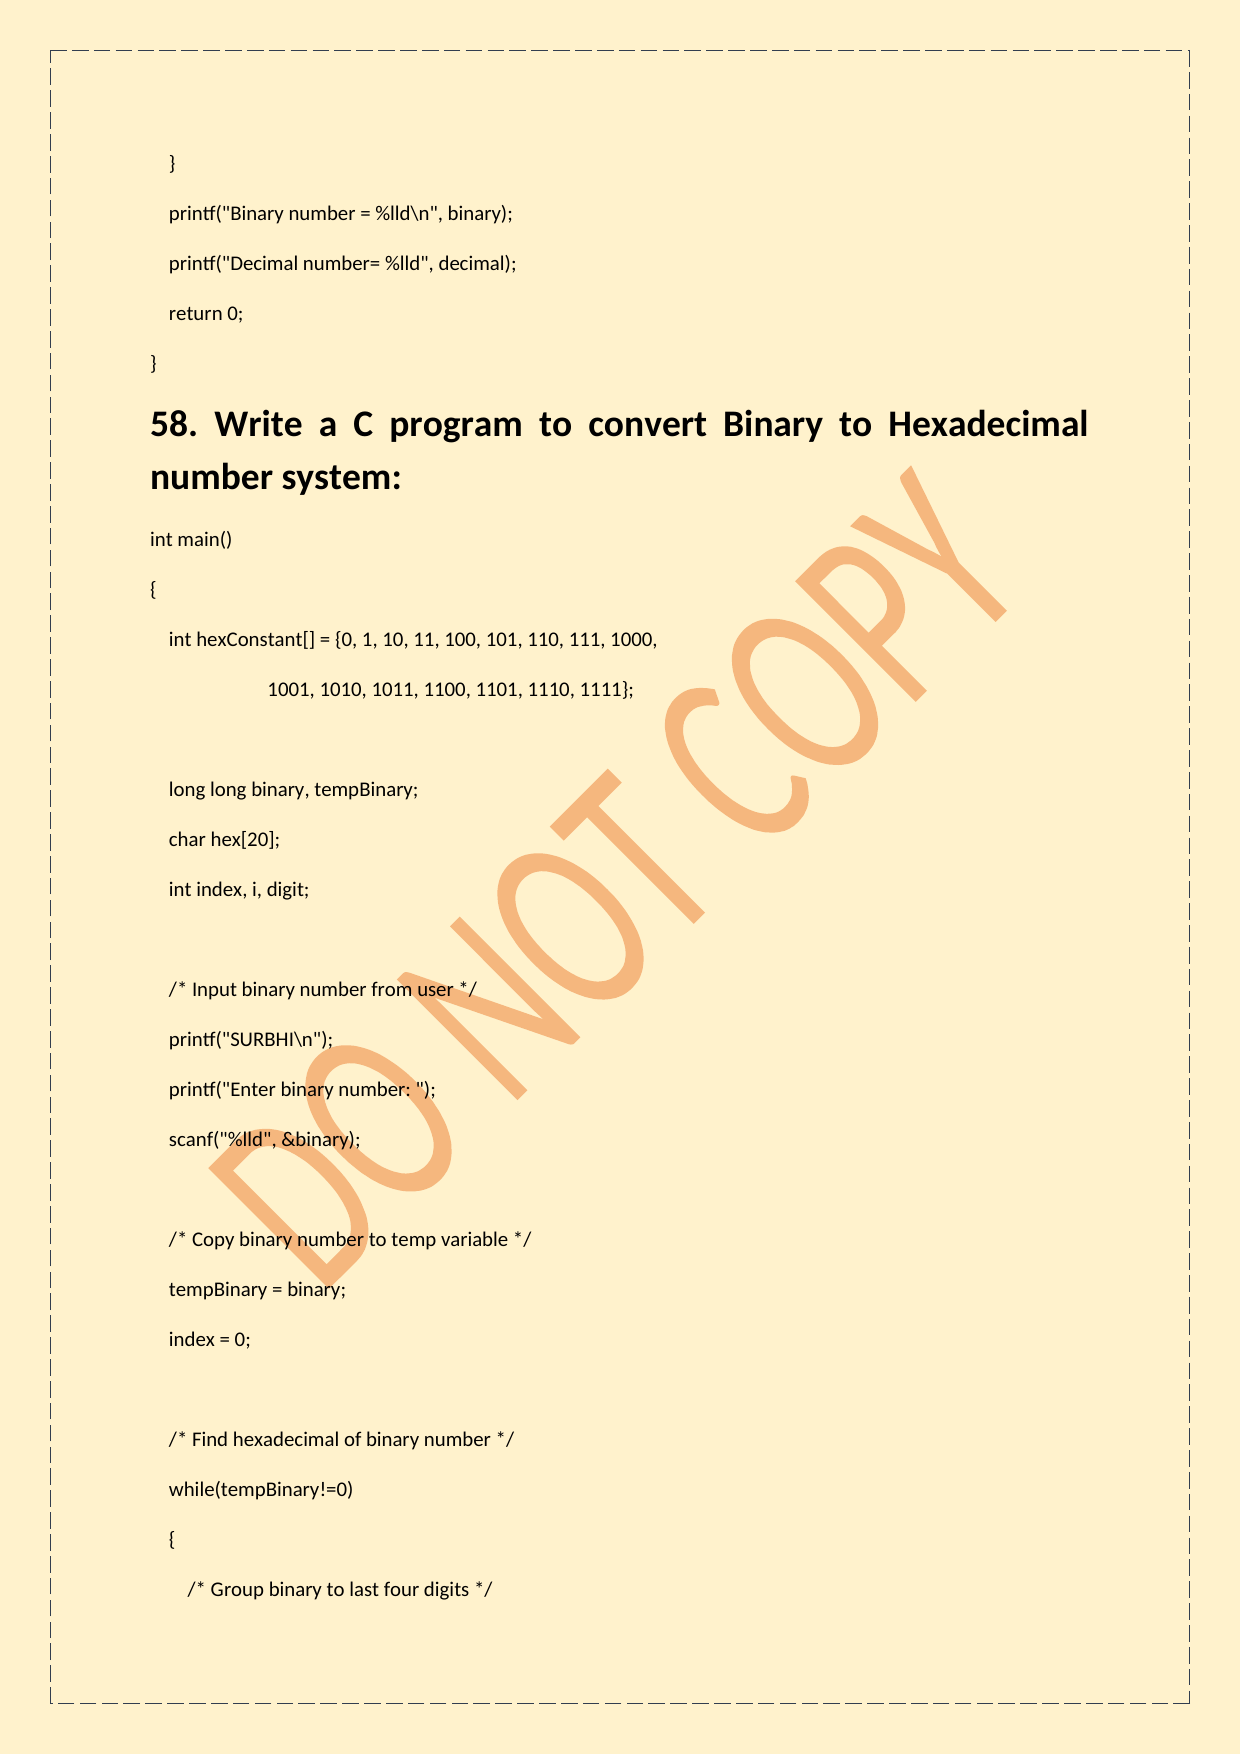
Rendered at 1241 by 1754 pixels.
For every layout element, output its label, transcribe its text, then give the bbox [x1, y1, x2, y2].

text /* Find hexadecimal of binary number */ [150, 1426, 1090, 1452]
text { [150, 576, 1090, 602]
text /* Input binary number from user */ [150, 976, 1090, 1002]
text scanf("%lld", &binary); [150, 1126, 1090, 1152]
text index = 0; [150, 1326, 1090, 1352]
text { [150, 1526, 1090, 1552]
text printf("SURBHI\n"); [150, 1026, 1090, 1052]
text printf("Binary number = %lld\n", binary); [150, 200, 1090, 225]
text } [150, 350, 1090, 375]
text } [150, 150, 1090, 175]
text 58. Write a C program to convert Binary to Hexadecimal number system: [150, 400, 1090, 498]
text return 0; [150, 300, 1090, 325]
text tempBinary = binary; [150, 1276, 1090, 1302]
text char hex[20]; [150, 826, 1090, 852]
text printf("Enter binary number: "); [150, 1076, 1090, 1102]
text 1001, 1010, 1011, 1100, 1101, 1110, 1111}; [150, 676, 1090, 702]
text while(tempBinary!=0) [150, 1476, 1090, 1502]
text long long binary, tempBinary; [150, 776, 1090, 802]
text /* Group binary to last four digits */ [150, 1576, 1090, 1602]
text int main() [150, 526, 1090, 552]
text /* Copy binary number to temp variable */ [150, 1226, 1090, 1252]
text printf("Decimal number= %lld", decimal); [150, 250, 1090, 275]
text int hexConstant[] = {0, 1, 10, 11, 100, 101, 110, 111, 1000, [150, 626, 1090, 652]
text int index, i, digit; [150, 876, 1090, 902]
